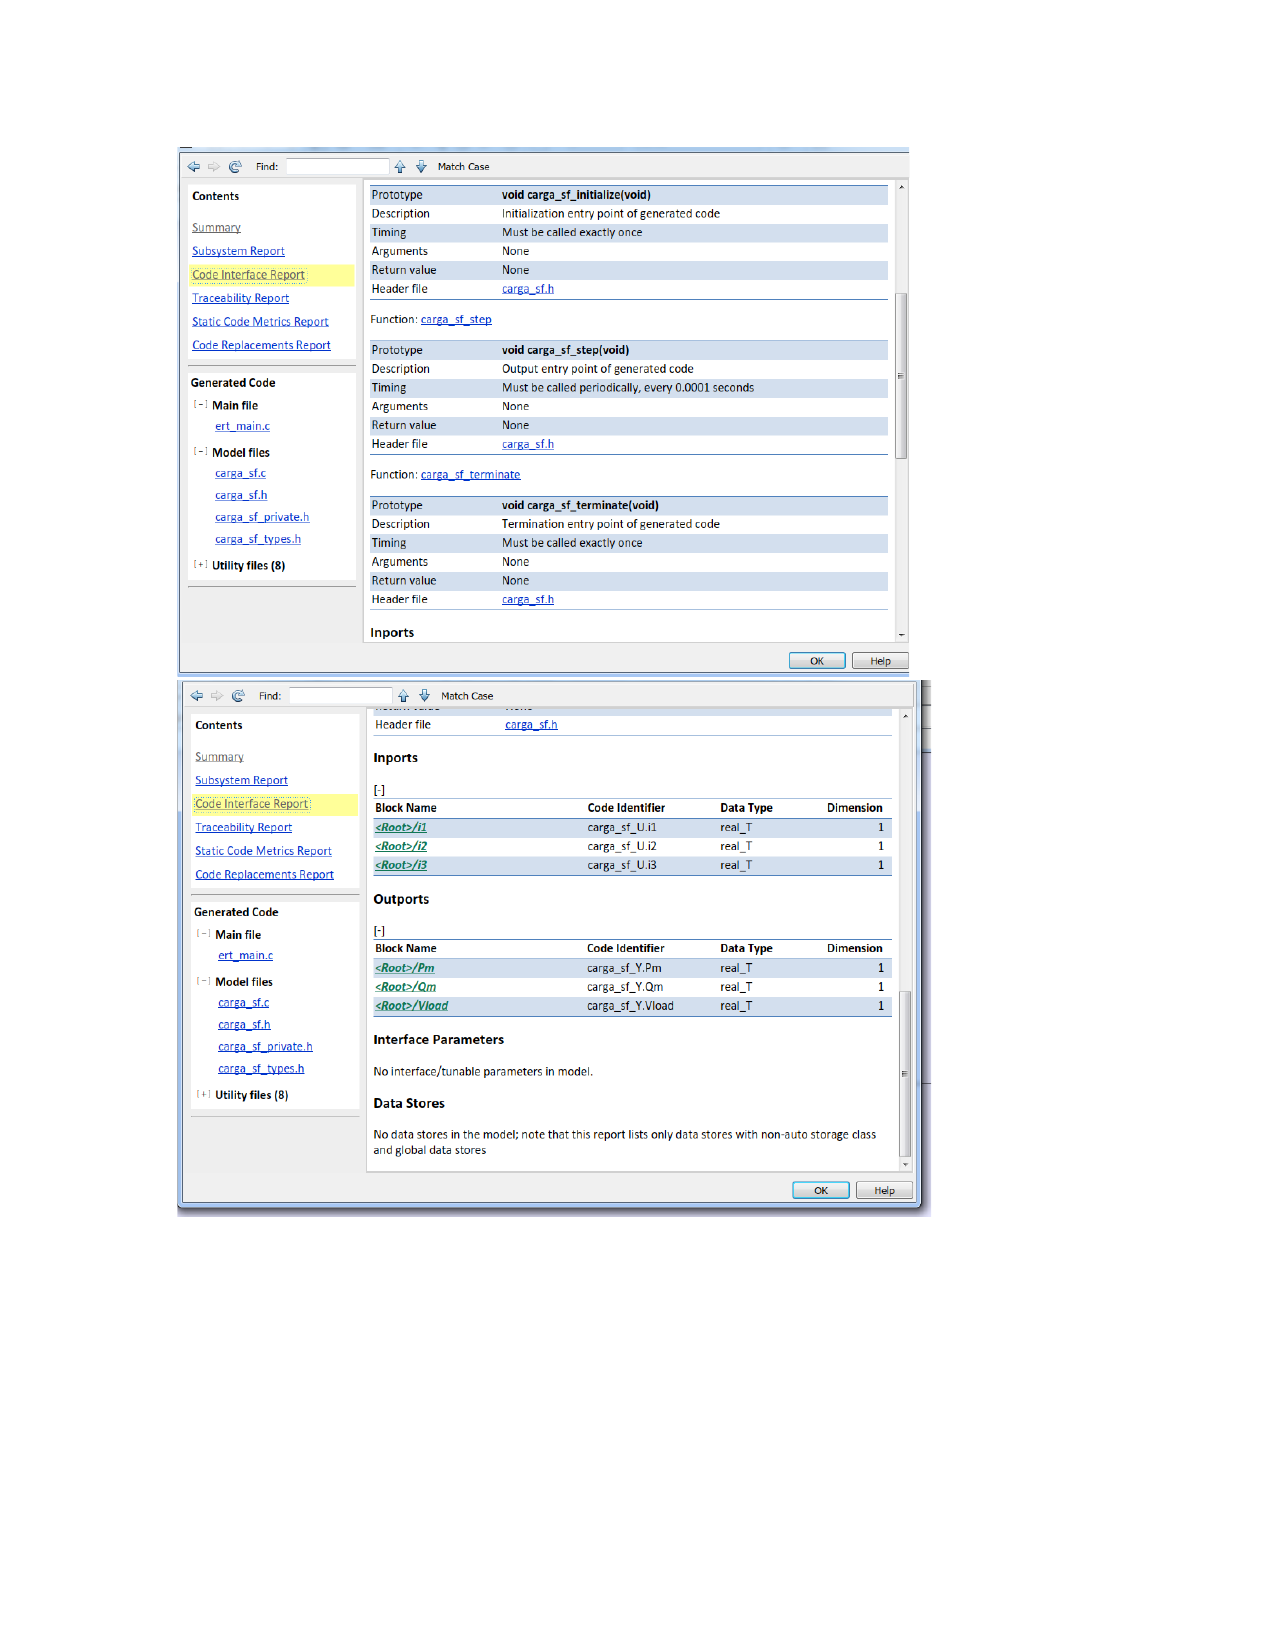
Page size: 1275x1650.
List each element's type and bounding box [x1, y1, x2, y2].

picture [177, 147, 910, 677]
picture [177, 680, 932, 1217]
